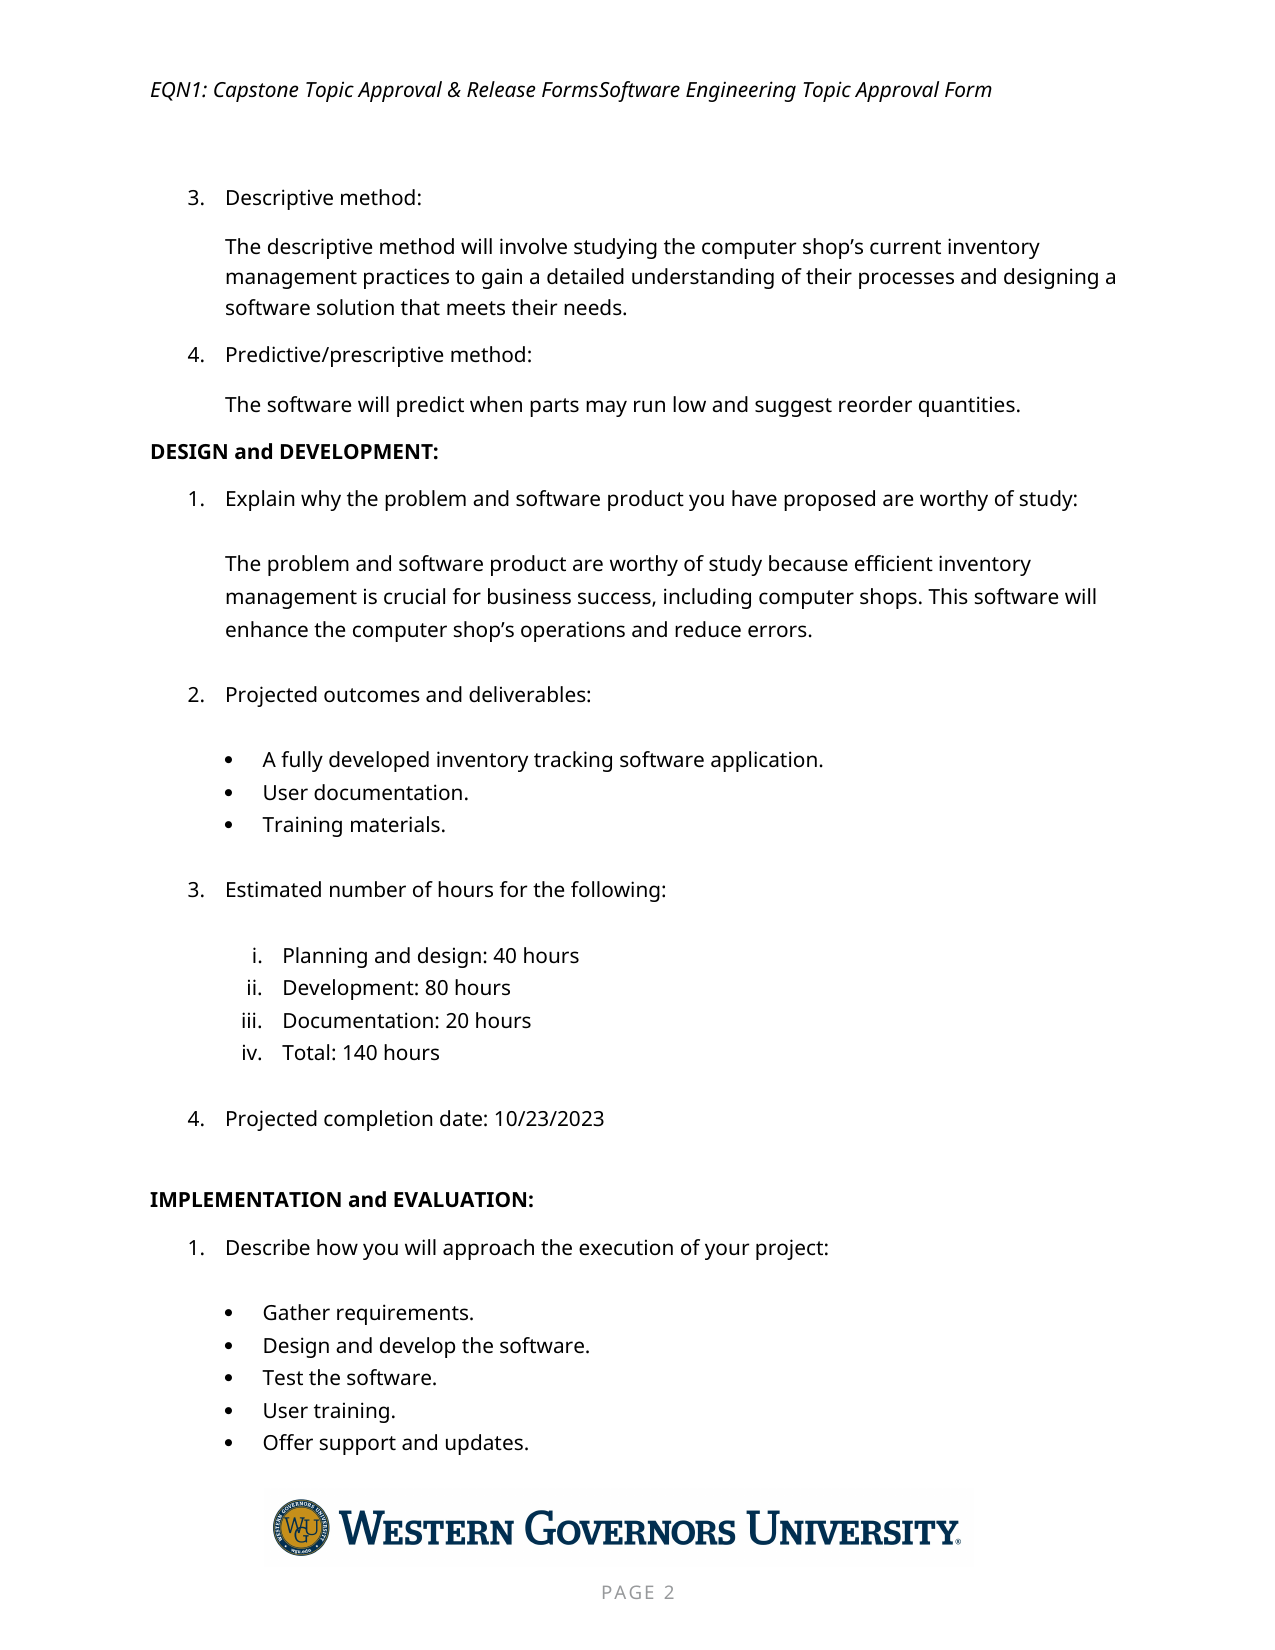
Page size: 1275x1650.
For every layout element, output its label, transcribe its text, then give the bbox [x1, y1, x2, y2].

list Offer support and updates. [225, 1428, 1125, 1457]
list User training. [225, 1396, 1125, 1424]
text The descriptive method will involve studying the computer shop’s current inventory management practices to gain a detailed understanding of their processes and designing a software solution that meets their needs. [225, 232, 1125, 322]
list Documentation: 20 hours [262, 1006, 1125, 1034]
list Describe how you will approach the execution of your project: [187, 1233, 1125, 1261]
picture [263, 1488, 974, 1567]
list Training materials. [225, 810, 1125, 839]
list A fully developed inventory tracking software application. [225, 745, 1125, 773]
list Projected completion date: 10/23/2023 [187, 1104, 1125, 1132]
list Estimated number of hours for the following: [187, 876, 1125, 904]
list Test the software. [225, 1363, 1125, 1392]
list Predictive/prescriptive method: [187, 340, 1125, 369]
list Planning and design: 40 hours [262, 941, 1125, 969]
list Total: 140 hours [262, 1038, 1125, 1067]
list The problem and software product are worthy of study because efficient inventory management is crucial for business success, including computer shops. This software will enhance the computer shop’s operations and reduce errors. [225, 549, 1125, 643]
list User documentation. [225, 778, 1125, 806]
list Design and develop the software. [225, 1331, 1125, 1359]
list Explain why the problem and software product you have proposed are worthy of study: [187, 484, 1125, 513]
text The software will predict when parts may run low and suggest reorder quantities. [225, 390, 1125, 418]
list Development: 80 hours [262, 973, 1125, 1002]
list Descriptive method: [187, 183, 1125, 211]
list Gather requirements. [225, 1298, 1125, 1327]
text IMPLEMENTATION and EVALUATION: [150, 1186, 1125, 1214]
text DESIGN and DEVELOPMENT: [150, 437, 1125, 465]
list Projected outcomes and deliverables: [187, 680, 1125, 708]
